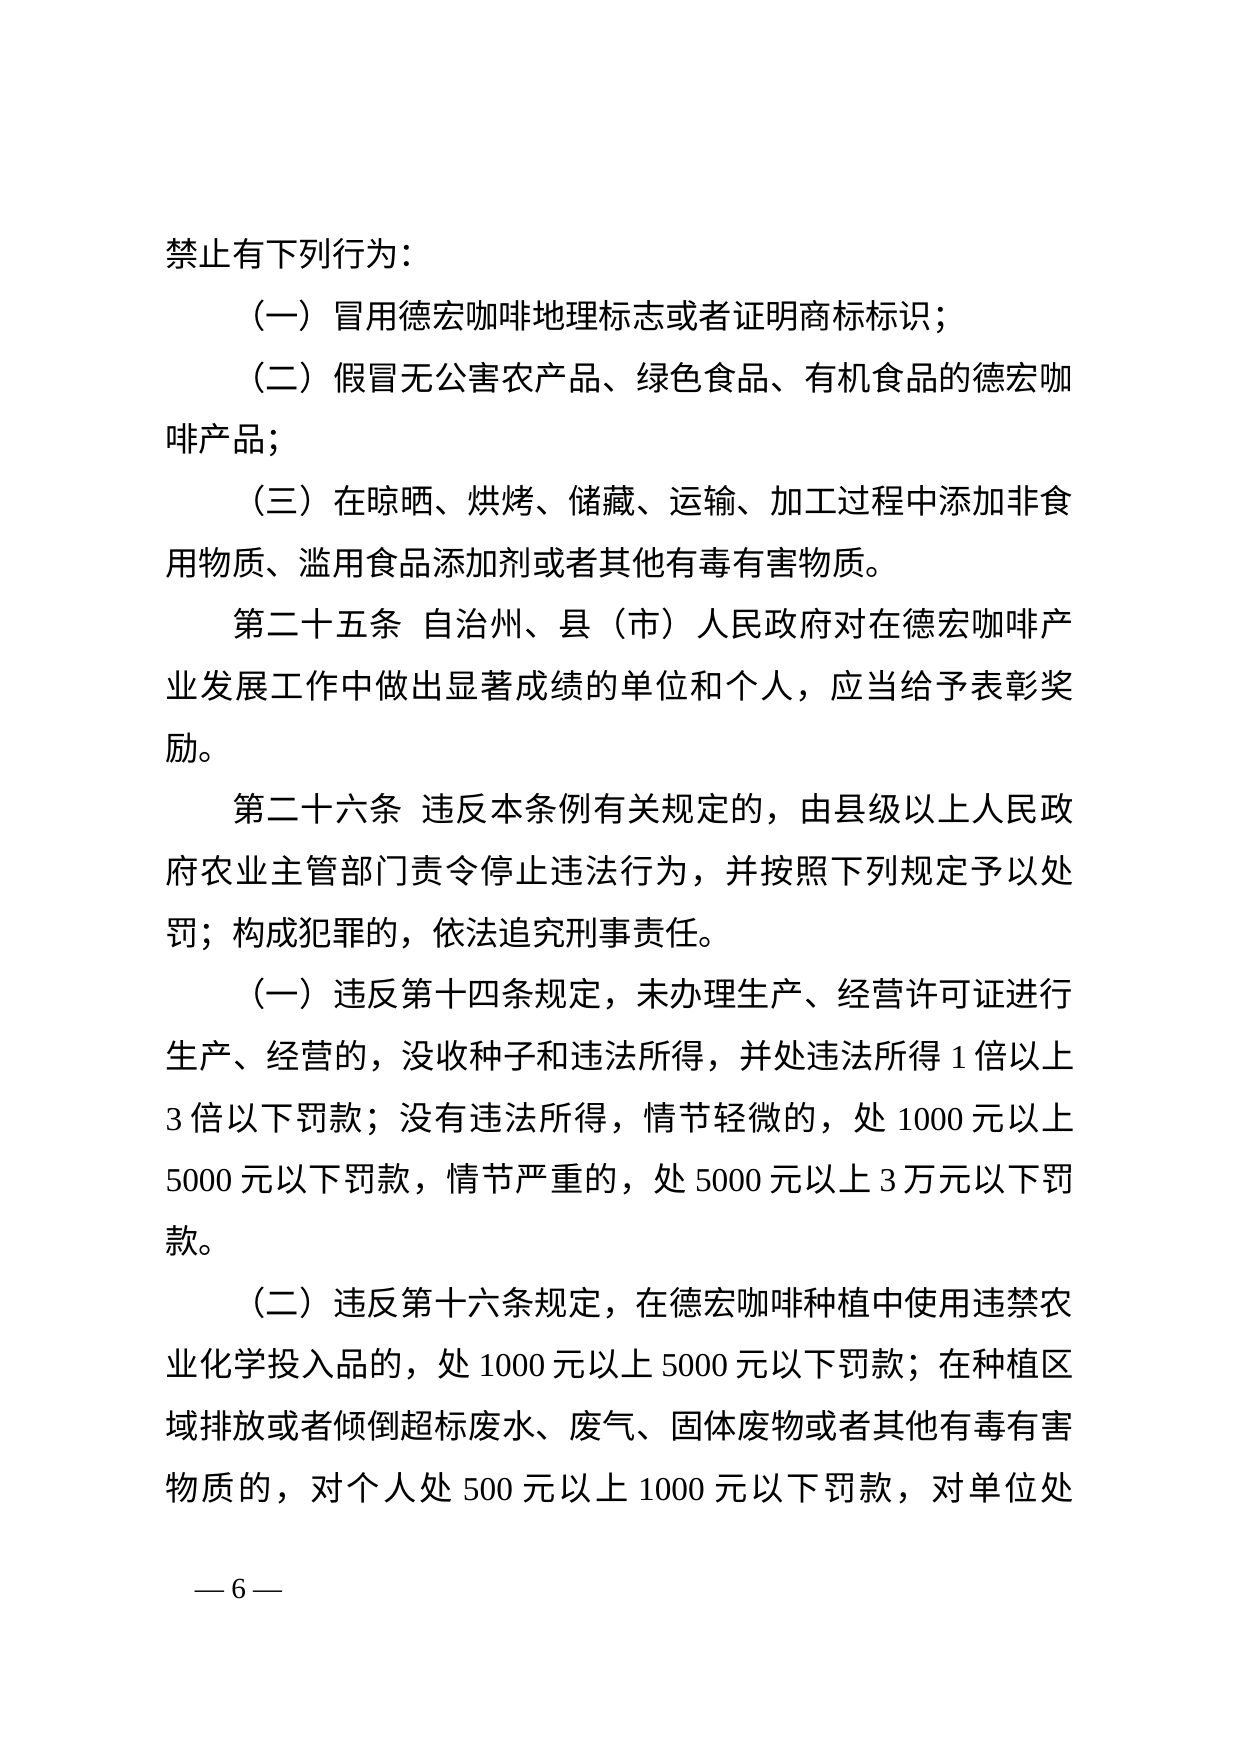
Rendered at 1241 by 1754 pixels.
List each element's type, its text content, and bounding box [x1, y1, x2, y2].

text （一）冒用德宏咖啡地理标志或者证明商标标识； [165, 279, 1075, 341]
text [165, 1266, 1075, 1512]
text （二）假冒无公害农产品、绿色食品、有机食品的德宏咖啡产品； [165, 341, 1075, 464]
text （三）在晾晒、烘烤、储藏、运输、加工过程中添加非食用物质、滥用食品添加剂或者其他有毒有害物质。 [165, 464, 1075, 587]
text 第二十五条 自治州、县（市）人民政府对在德宏咖啡产业发展工作中做出显著成绩的单位和个人，应当给予表彰奖励。 [165, 587, 1075, 772]
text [165, 217, 1075, 279]
text （一）违反第十四条规定，未办理生产、经营许可证进行生产、经营的，没收种子和违法所得，并处违法所得1倍以上3倍以下罚款；没有违法所得，情节轻微的，处1000元以上5000元以下罚款，情节严重的，处5000元以上3万元以下罚款。 [165, 957, 1075, 1266]
text 第二十六条 违反本条例有关规定的，由县级以上人民政府农业主管部门责令停止违法行为，并按照下列规定予以处罚；构成犯罪的，依法追究刑事责任。 [165, 772, 1075, 957]
